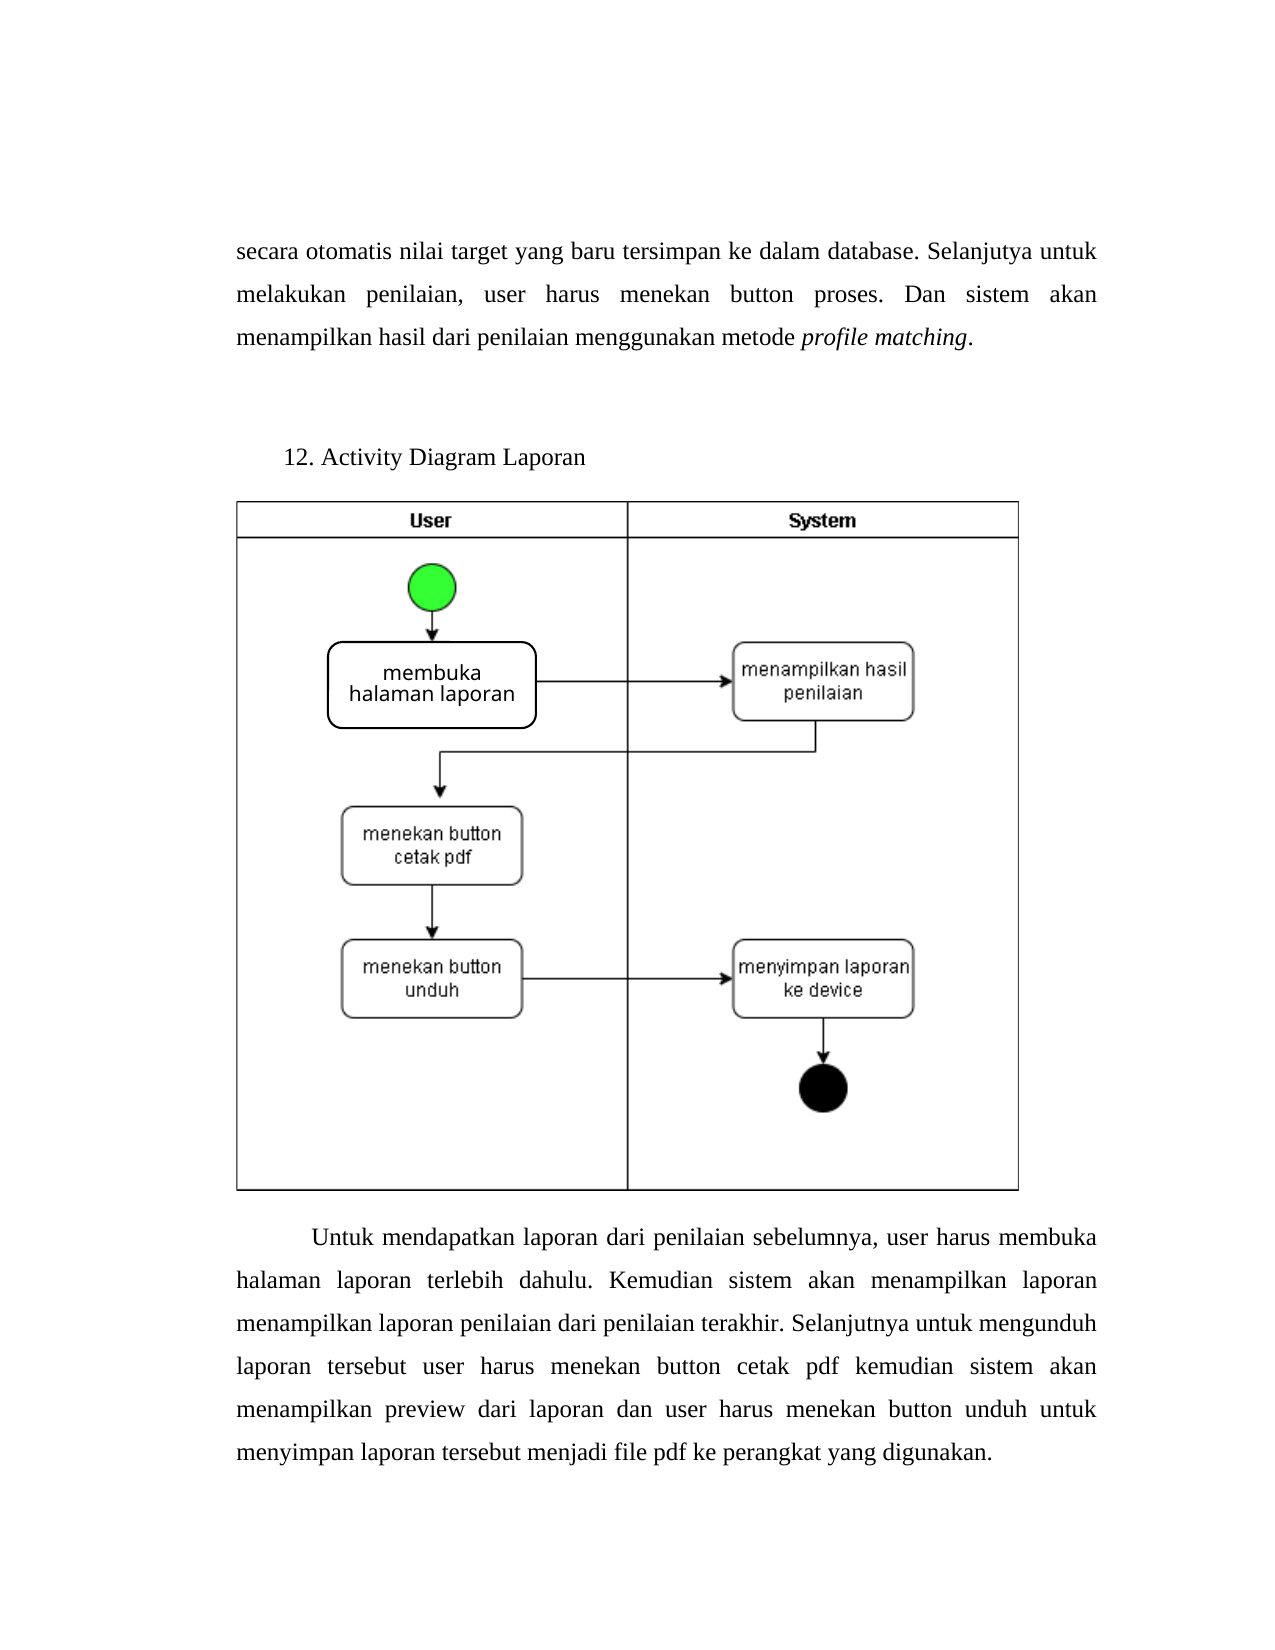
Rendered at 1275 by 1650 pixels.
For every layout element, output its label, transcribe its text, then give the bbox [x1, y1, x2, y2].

text Untuk mendapatkan laporan dari penilaian sebelumnya, user harus membuka halaman laporan terlebih dahulu. Kemudian sistem akan menampilkan laporan menampilkan laporan penilaian dari penilaian terakhir. Selanjutnya untuk mengunduh laporan tersebut user harus menekan button cetak pdf kemudian sistem akan menampilkan preview dari laporan dan user harus menekan button unduh untuk menyimpan laporan tersebut menjadi file pdf ke perangkat yang digunakan. [236, 1222, 1098, 1466]
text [236, 236, 1098, 351]
list Activity Diagram Laporan [283, 442, 1098, 471]
picture [236, 501, 1019, 1191]
